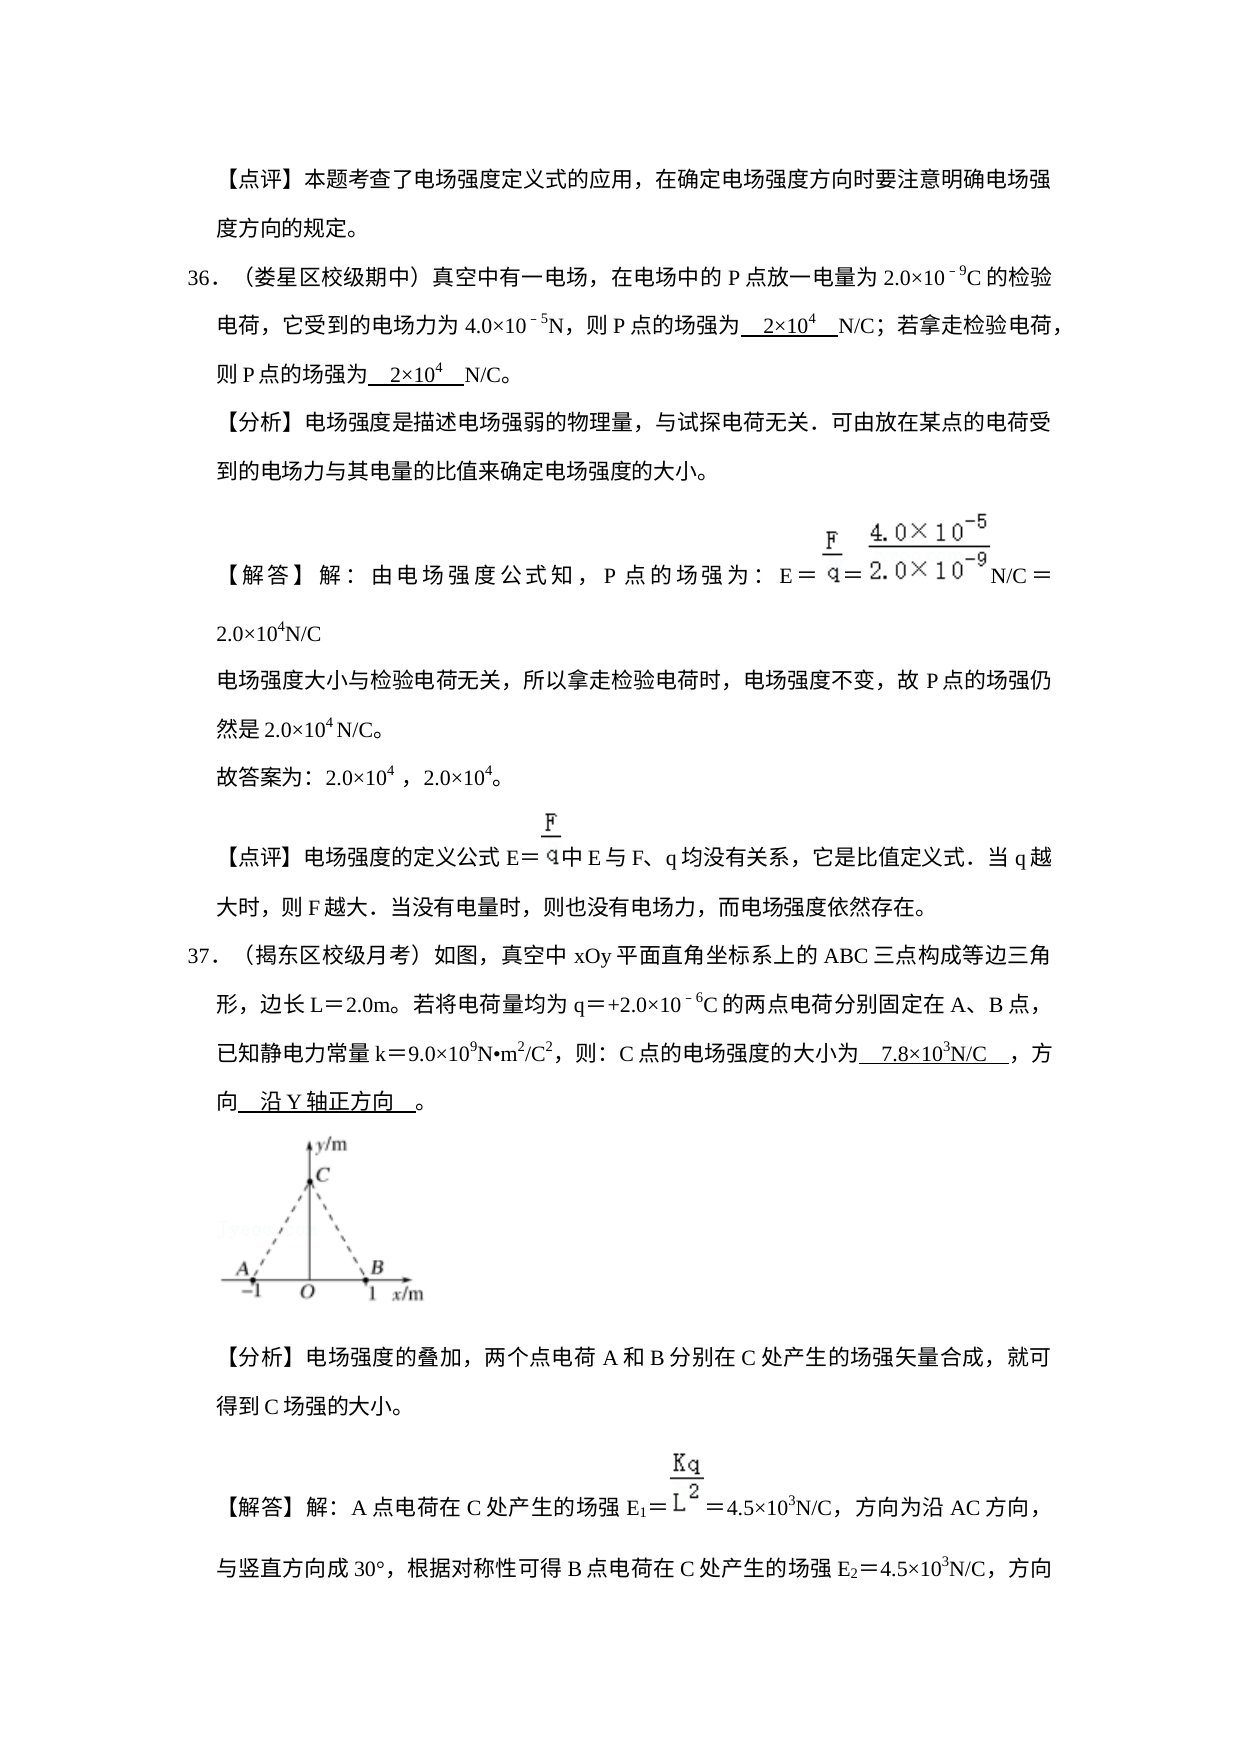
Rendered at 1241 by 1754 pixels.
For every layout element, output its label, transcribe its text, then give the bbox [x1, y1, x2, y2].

text 【点评】本题考查了电场强度定义式的应用，在确定电场强度方向时要注意明确电场强度方向的规定。 [216, 162, 1053, 243]
picture [868, 511, 991, 584]
picture [216, 1132, 429, 1306]
picture [669, 1449, 704, 1516]
text 【解答】解：由电场强度公式知，P点的场强为：E＝＝N/C＝2.0×104N/C [216, 502, 1053, 648]
text 37．（揭东区校级月考）如图，真空中xOy平面直角坐标系上的ABC三点构成等边三角形，边长L＝2.0m。若将电荷量均为q＝+2.0×10﹣6C的两点电荷分别固定在A、B点，已知静电力常量k＝9.0×109N•m2/C2，则：C点的电场强度的大小为 7.8×103N/C ，方向 沿Y轴正方向 。 [187, 938, 1053, 1116]
text 故答案为：2.0×104 ，2.0×104。 [216, 760, 1053, 792]
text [216, 1437, 1053, 1583]
picture [822, 527, 843, 584]
text 【分析】电场强度是描述电场强弱的物理量，与试探电荷无关．可由放在某点的电荷受到的电场力与其电量的比值来确定电场强度的大小。 [216, 405, 1053, 486]
text 电场强度大小与检验电荷无关，所以拿走检验电荷时，电场强度不变，故P点的场强仍然是2.0×104 N/C。 [216, 663, 1053, 744]
picture [541, 809, 562, 866]
text 【分析】电场强度的叠加，两个点电荷A和B分别在C处产生的场强矢量合成，就可得到C场强的大小。 [216, 1340, 1053, 1421]
text 【点评】电场强度的定义公式E＝中E与F、q均没有关系，它是比值定义式．当q越大时，则F越大．当没有电量时，则也没有电场力，而电场强度依然存在。 [216, 808, 1053, 922]
text 36．（娄星区校级期中）真空中有一电场，在电场中的P点放一电量为2.0×10﹣9C的检验电荷，它受到的电场力为4.0×10﹣5N，则P点的场强为 2×104 N/C；若拿走检验电荷，则P点的场强为 2×104 N/C。 [187, 259, 1053, 389]
